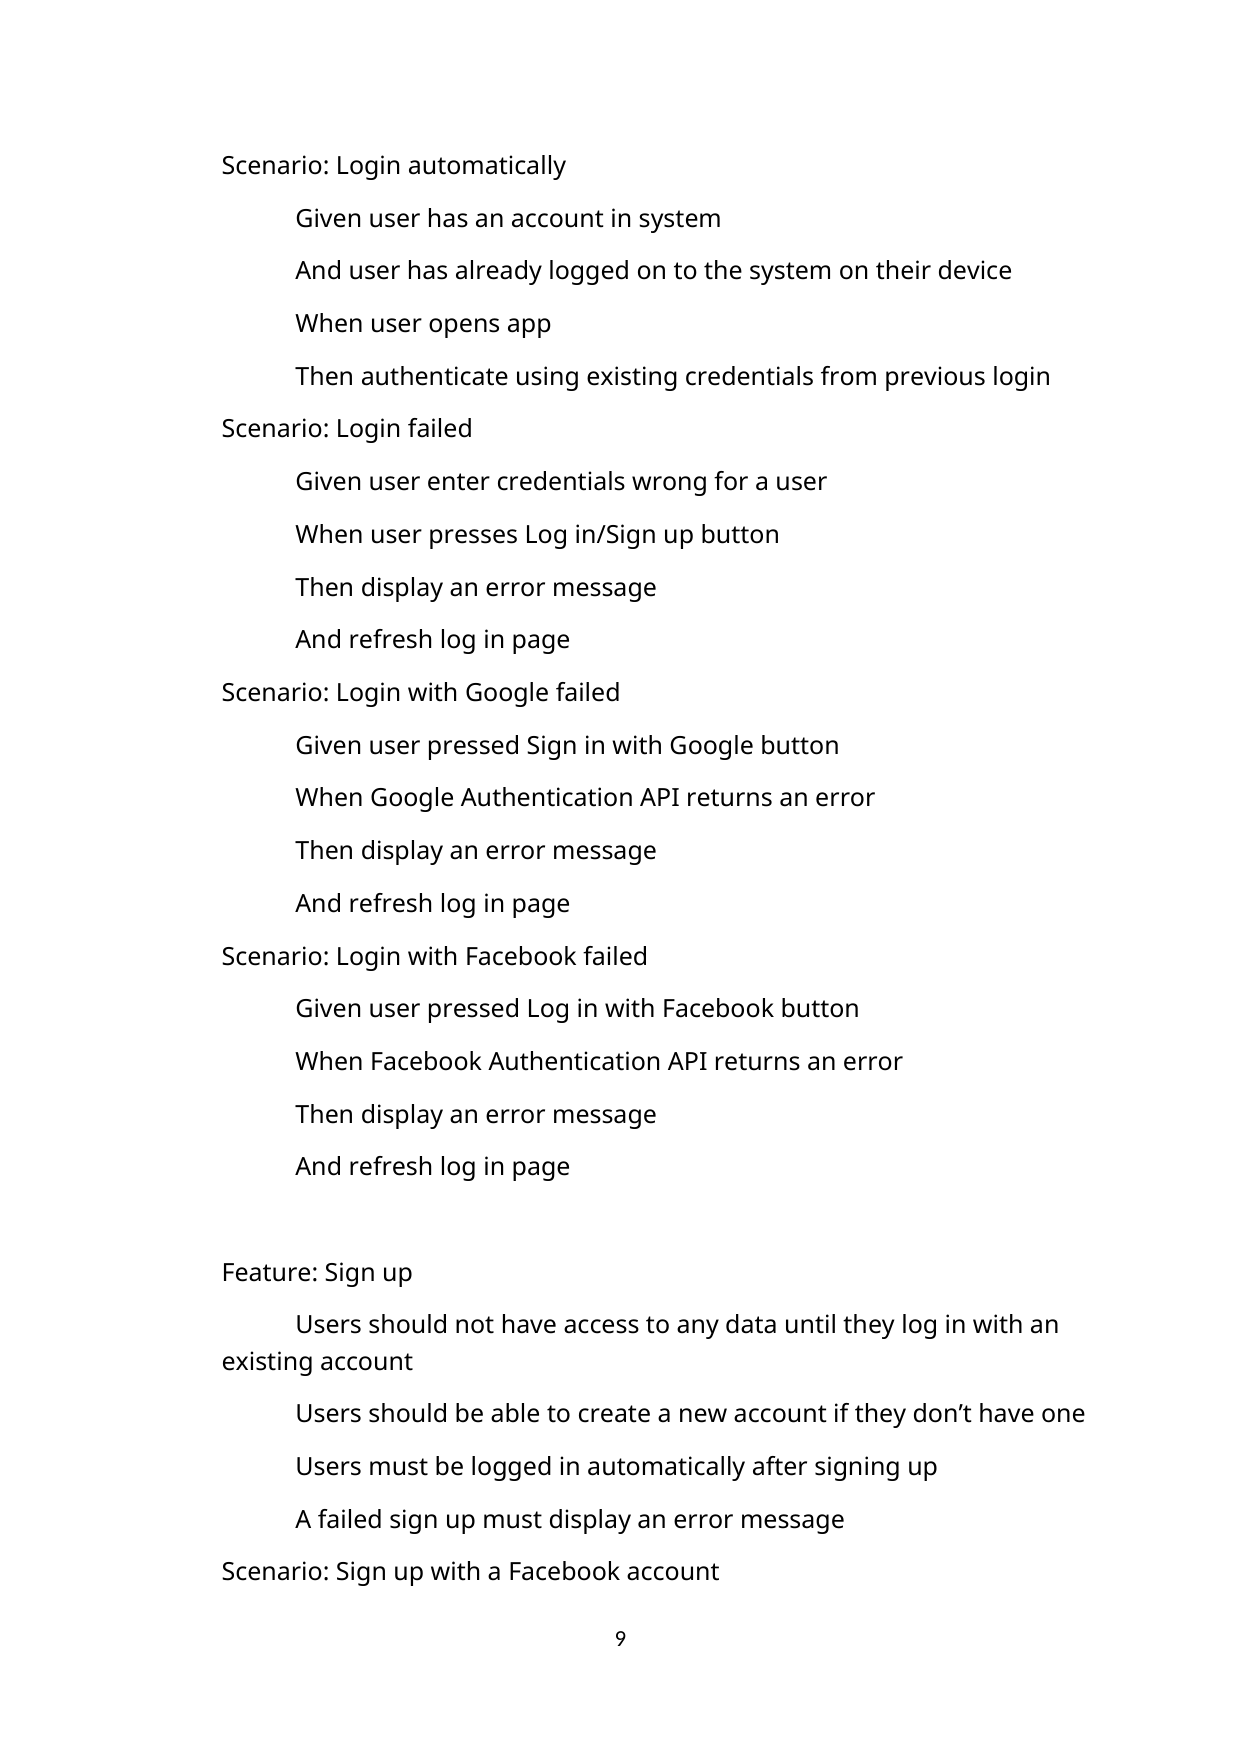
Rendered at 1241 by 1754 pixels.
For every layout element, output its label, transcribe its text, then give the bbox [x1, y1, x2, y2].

text Then display an error message [148, 833, 1093, 867]
text When Google Authentication API returns an error [221, 780, 1093, 814]
text Scenario: Login with Google failed [148, 675, 1093, 709]
text Users should be able to create a new account if they don’t have one [148, 1396, 1093, 1430]
text Scenario: Login failed [148, 411, 1093, 445]
text A failed sign up must display an error message [148, 1501, 1093, 1535]
text And user has already logged on to the system on their device [148, 253, 1093, 287]
text Users should not have access to any data until they log in with an existing account [221, 1307, 1093, 1377]
text And refresh log in page [148, 622, 1093, 656]
text Feature: Sign up [148, 1254, 1093, 1288]
text Given user pressed Sign in with Google button [148, 727, 1093, 761]
text And refresh log in page [148, 1149, 1093, 1183]
text Given user pressed Log in with Facebook button [148, 991, 1093, 1025]
text Given user has an account in system [148, 200, 1093, 234]
text When user presses Log in/Sign up button [221, 517, 1093, 551]
text When user opens app [148, 306, 1093, 340]
text Scenario: Sign up with a Facebook account [148, 1554, 1093, 1588]
text And refresh log in page [148, 886, 1093, 919]
text Given user enter credentials wrong for a user [148, 464, 1093, 498]
text When Facebook Authentication API returns an error [221, 1044, 1093, 1078]
text Scenario: Login automatically [148, 148, 1093, 182]
text Users must be logged in automatically after signing up [148, 1449, 1093, 1483]
text Then display an error message [148, 569, 1093, 603]
text Then authenticate using existing credentials from previous login [148, 358, 1093, 392]
text Then display an error message [148, 1096, 1093, 1130]
text Scenario: Login with Facebook failed [148, 938, 1093, 972]
